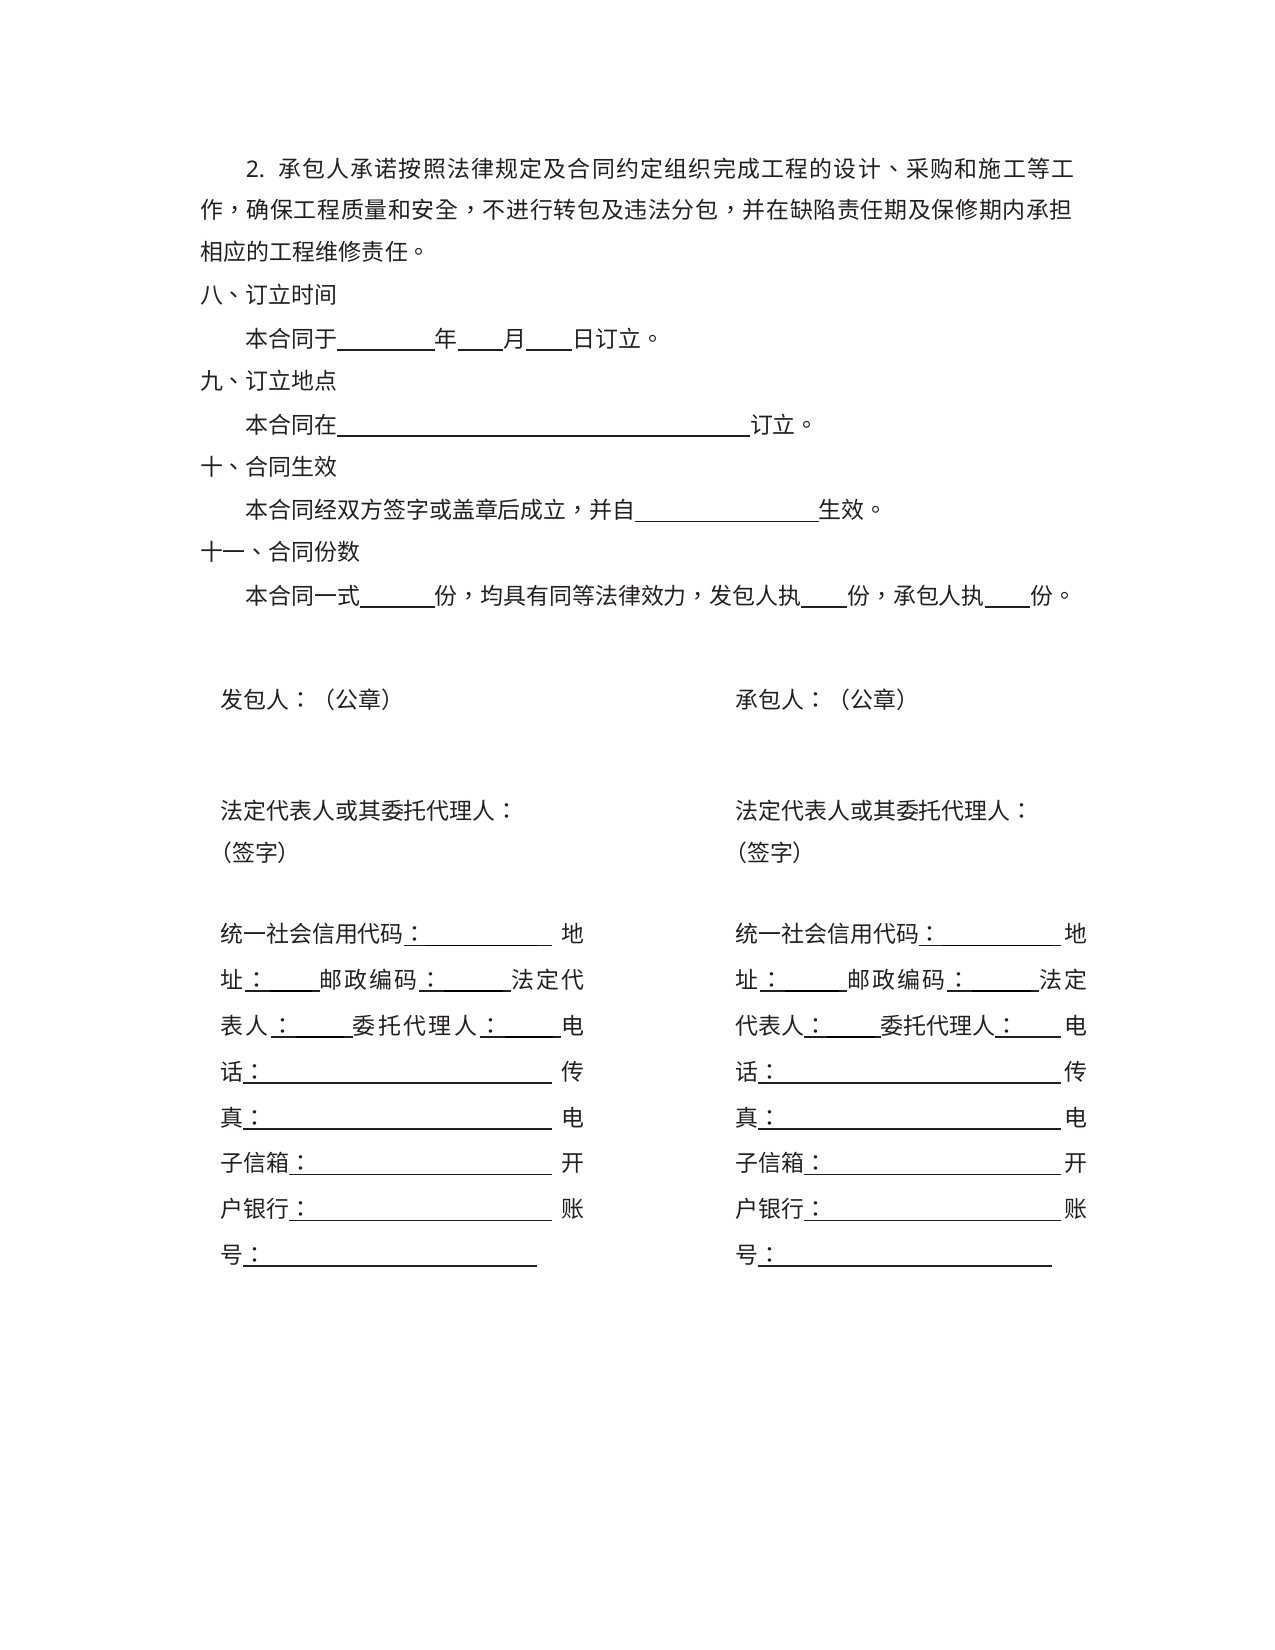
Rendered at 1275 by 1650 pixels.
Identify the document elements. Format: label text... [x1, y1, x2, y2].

table_header 承包人：（公章） 法定代表人或其委托代理人： （签字） 统一社会信用代码： 地址： 邮政编码： 法定代表人： 委托代理人： 电话： 传真： 电子信箱： 开户银行： 账号： [643, 684, 1087, 1396]
text 十一、合同份数 [200, 536, 1087, 568]
text 本合同经双方签字或盖章后成立，并自 生效。 [246, 494, 1087, 526]
text 本合同于 年 月 日订立。 [246, 323, 1087, 354]
table_header 发包人：（公章） 法定代表人或其委托代理人： （签字） 统一社会信用代码： 地址： 邮政编码： 法定代表人： 委托代理人： 电话： 传真： 电子信箱： 开户银行： 账号： [188, 684, 643, 1396]
text 十、合同生效 [200, 451, 1087, 482]
list 承包人承诺按照法律规定及合同约定组织完成工程的设计、采购和施工等工作，确保工程质量和安全，不进行转包及违法分包，并在缺陷责任期及保修期内承担相应的工程维修责任。 [200, 152, 1076, 267]
text 本合同一式 份，均具有同等法律效力，发包人执 份，承包人执 份。 [246, 580, 1087, 611]
text 九、订立地点 [200, 365, 1087, 396]
text 本合同在 订立。 [246, 409, 1087, 440]
text 八、订立时间 [200, 279, 1087, 310]
